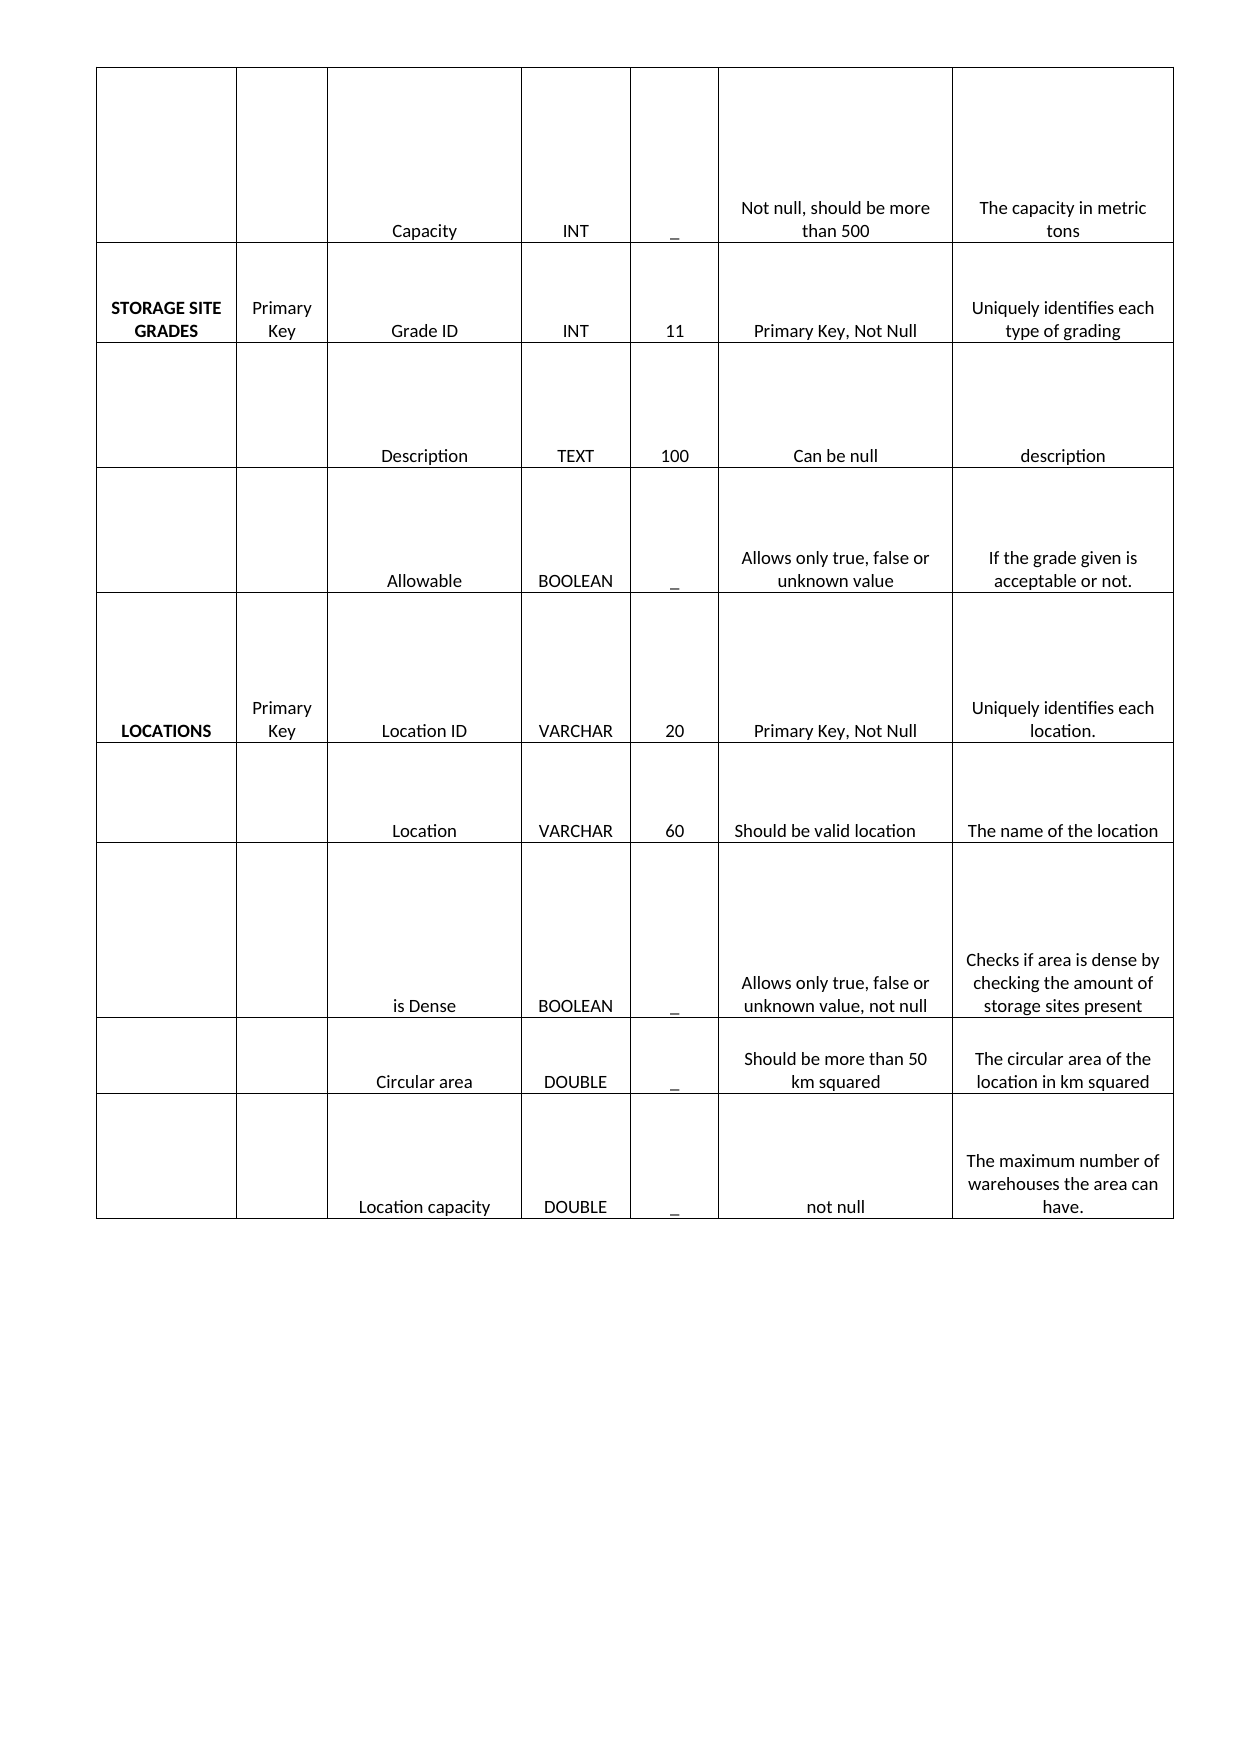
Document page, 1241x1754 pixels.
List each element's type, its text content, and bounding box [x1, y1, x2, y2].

table_cell Allows only true, false or unknown value [719, 468, 952, 592]
table_cell Grade ID [328, 243, 521, 342]
table_cell Capacity [328, 68, 521, 242]
table_cell 11 [631, 243, 718, 342]
table_cell [237, 468, 327, 592]
table_cell Can be null [719, 343, 952, 467]
table_cell Uniquely identifies each location. [953, 593, 1173, 742]
table_cell _ [631, 843, 718, 1017]
table_cell VARCHAR [522, 593, 630, 742]
table_cell The circular area of the location in km squared [953, 1018, 1173, 1093]
table_cell Circular area [328, 1018, 521, 1093]
table_cell Should be valid location [719, 743, 952, 842]
table_cell VARCHAR [522, 743, 630, 842]
table_cell [237, 743, 327, 842]
table_cell 20 [631, 593, 718, 742]
table_cell [97, 743, 236, 842]
table_cell [237, 68, 327, 242]
table_cell Not null, should be more than 500 [719, 68, 952, 242]
table_cell STORAGE SITE GRADES [97, 243, 236, 342]
table_cell Description [328, 343, 521, 467]
table_cell Primary Key [237, 243, 327, 342]
table_cell DOUBLE [522, 1094, 630, 1218]
table_cell The name of the location [953, 743, 1173, 842]
table_cell TEXT [522, 343, 630, 467]
table_cell The maximum number of warehouses the area can have. [953, 1094, 1173, 1218]
table_cell LOCATIONS [97, 593, 236, 742]
table_cell _ [631, 68, 718, 242]
table_cell Location [328, 743, 521, 842]
table_cell _ [631, 468, 718, 592]
table_cell Primary Key, Not Null [719, 593, 952, 742]
table_cell _ [631, 1094, 718, 1218]
table_cell Allows only true, false or unknown value, not null [719, 843, 952, 1017]
table_cell description [953, 343, 1173, 467]
table_cell Checks if area is dense by checking the amount of storage sites present [953, 843, 1173, 1017]
table_cell Location ID [328, 593, 521, 742]
table_cell Location capacity [328, 1094, 521, 1218]
table_cell [97, 343, 236, 467]
table_cell If the grade given is acceptable or not. [953, 468, 1173, 592]
table_cell [237, 843, 327, 1017]
table_cell not null [719, 1094, 952, 1218]
table_cell Primary Key [237, 593, 327, 742]
table_cell [97, 68, 236, 242]
table_cell Uniquely identifies each type of grading [953, 243, 1173, 342]
table_cell 60 [631, 743, 718, 842]
table_cell [97, 1018, 236, 1093]
table_cell The capacity in metric tons [953, 68, 1173, 242]
table_cell _ [631, 1018, 718, 1093]
table_cell 100 [631, 343, 718, 467]
table_cell Allowable [328, 468, 521, 592]
table_cell Should be more than 50 km squared [719, 1018, 952, 1093]
table_cell [237, 343, 327, 467]
table_cell INT [522, 243, 630, 342]
table_cell [97, 1094, 236, 1218]
table_cell [97, 843, 236, 1017]
table_cell [97, 468, 236, 592]
table_cell DOUBLE [522, 1018, 630, 1093]
table_cell is Dense [328, 843, 521, 1017]
table_cell BOOLEAN [522, 843, 630, 1017]
table_cell BOOLEAN [522, 468, 630, 592]
table_cell Primary Key, Not Null [719, 243, 952, 342]
table_cell [237, 1018, 327, 1093]
table_cell INT [522, 68, 630, 242]
table_cell [237, 1094, 327, 1218]
